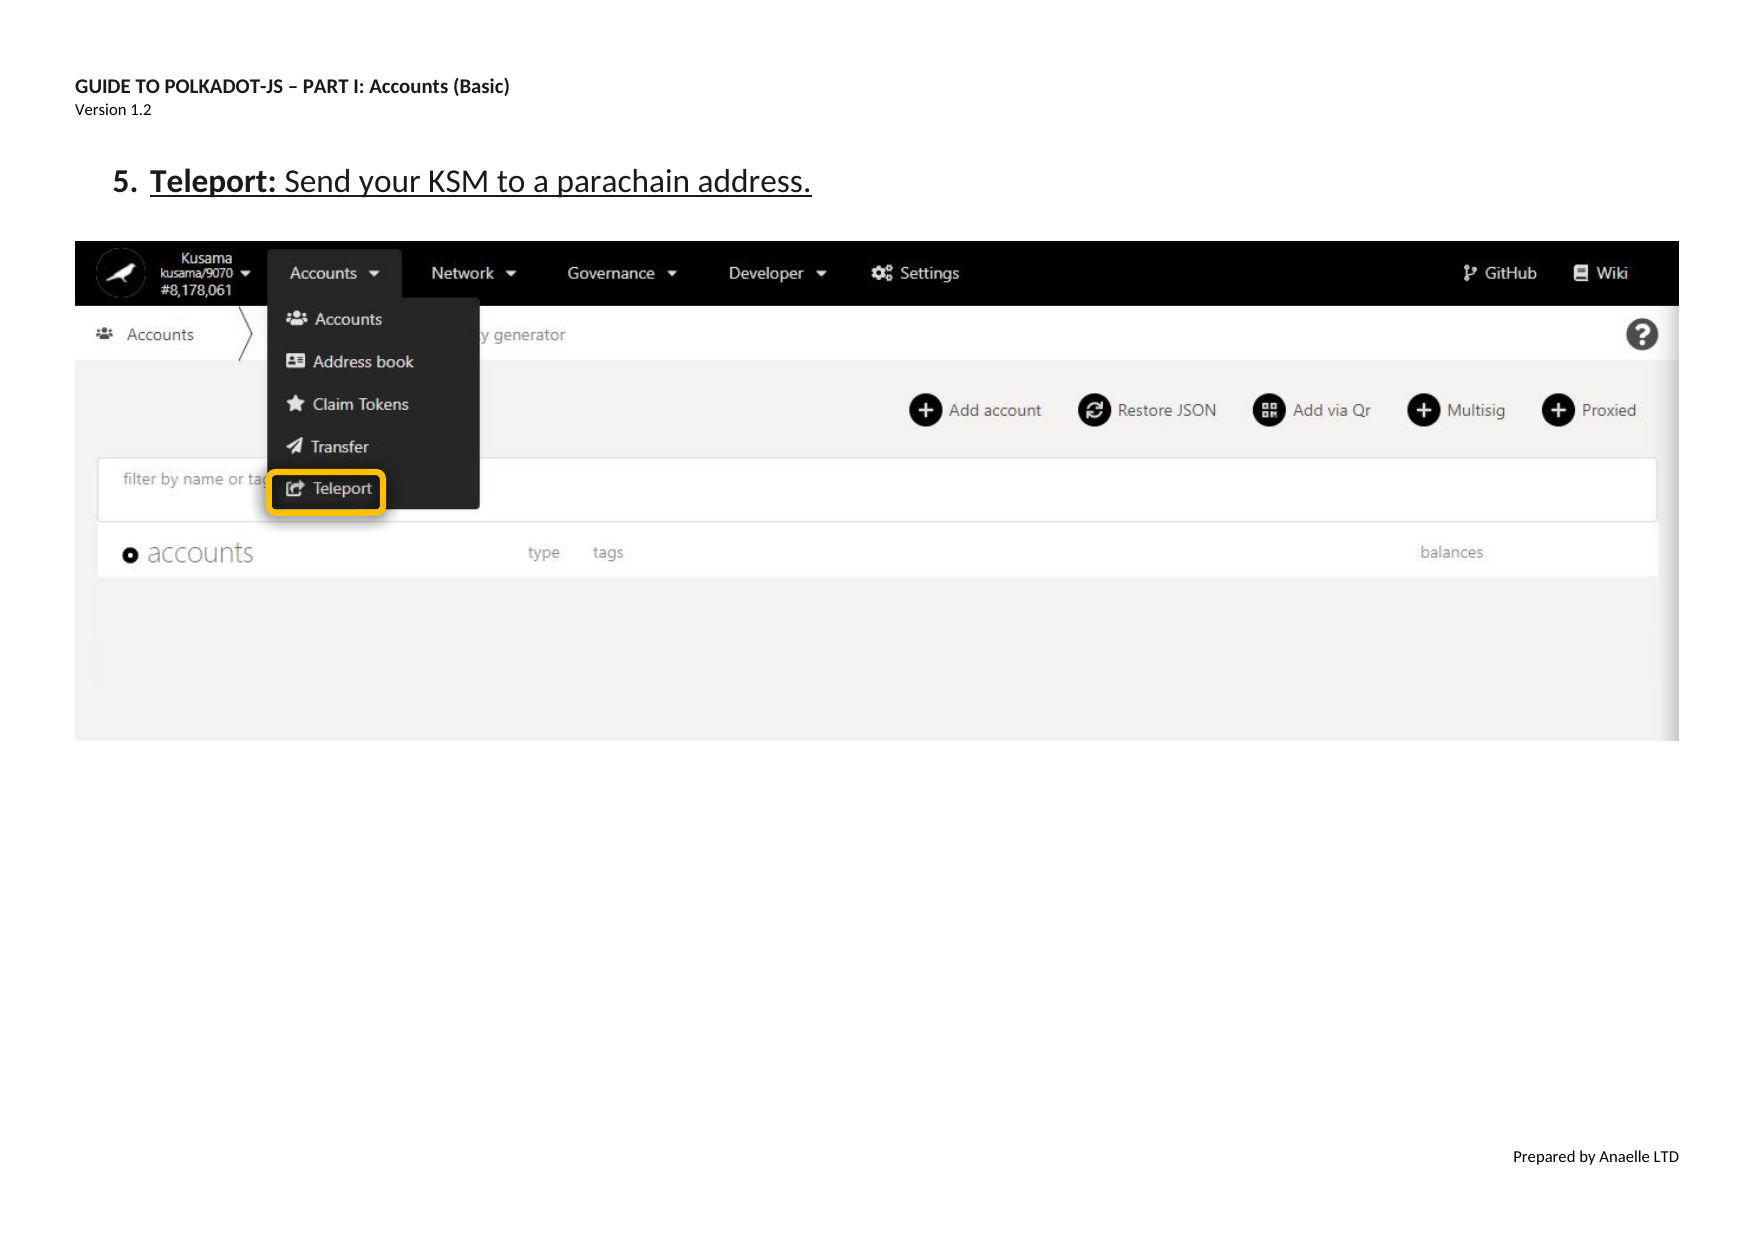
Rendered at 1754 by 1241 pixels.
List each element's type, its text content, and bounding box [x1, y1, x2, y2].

list Teleport: Send your KSM to a parachain address. [112, 160, 1654, 201]
picture [75, 241, 1679, 741]
